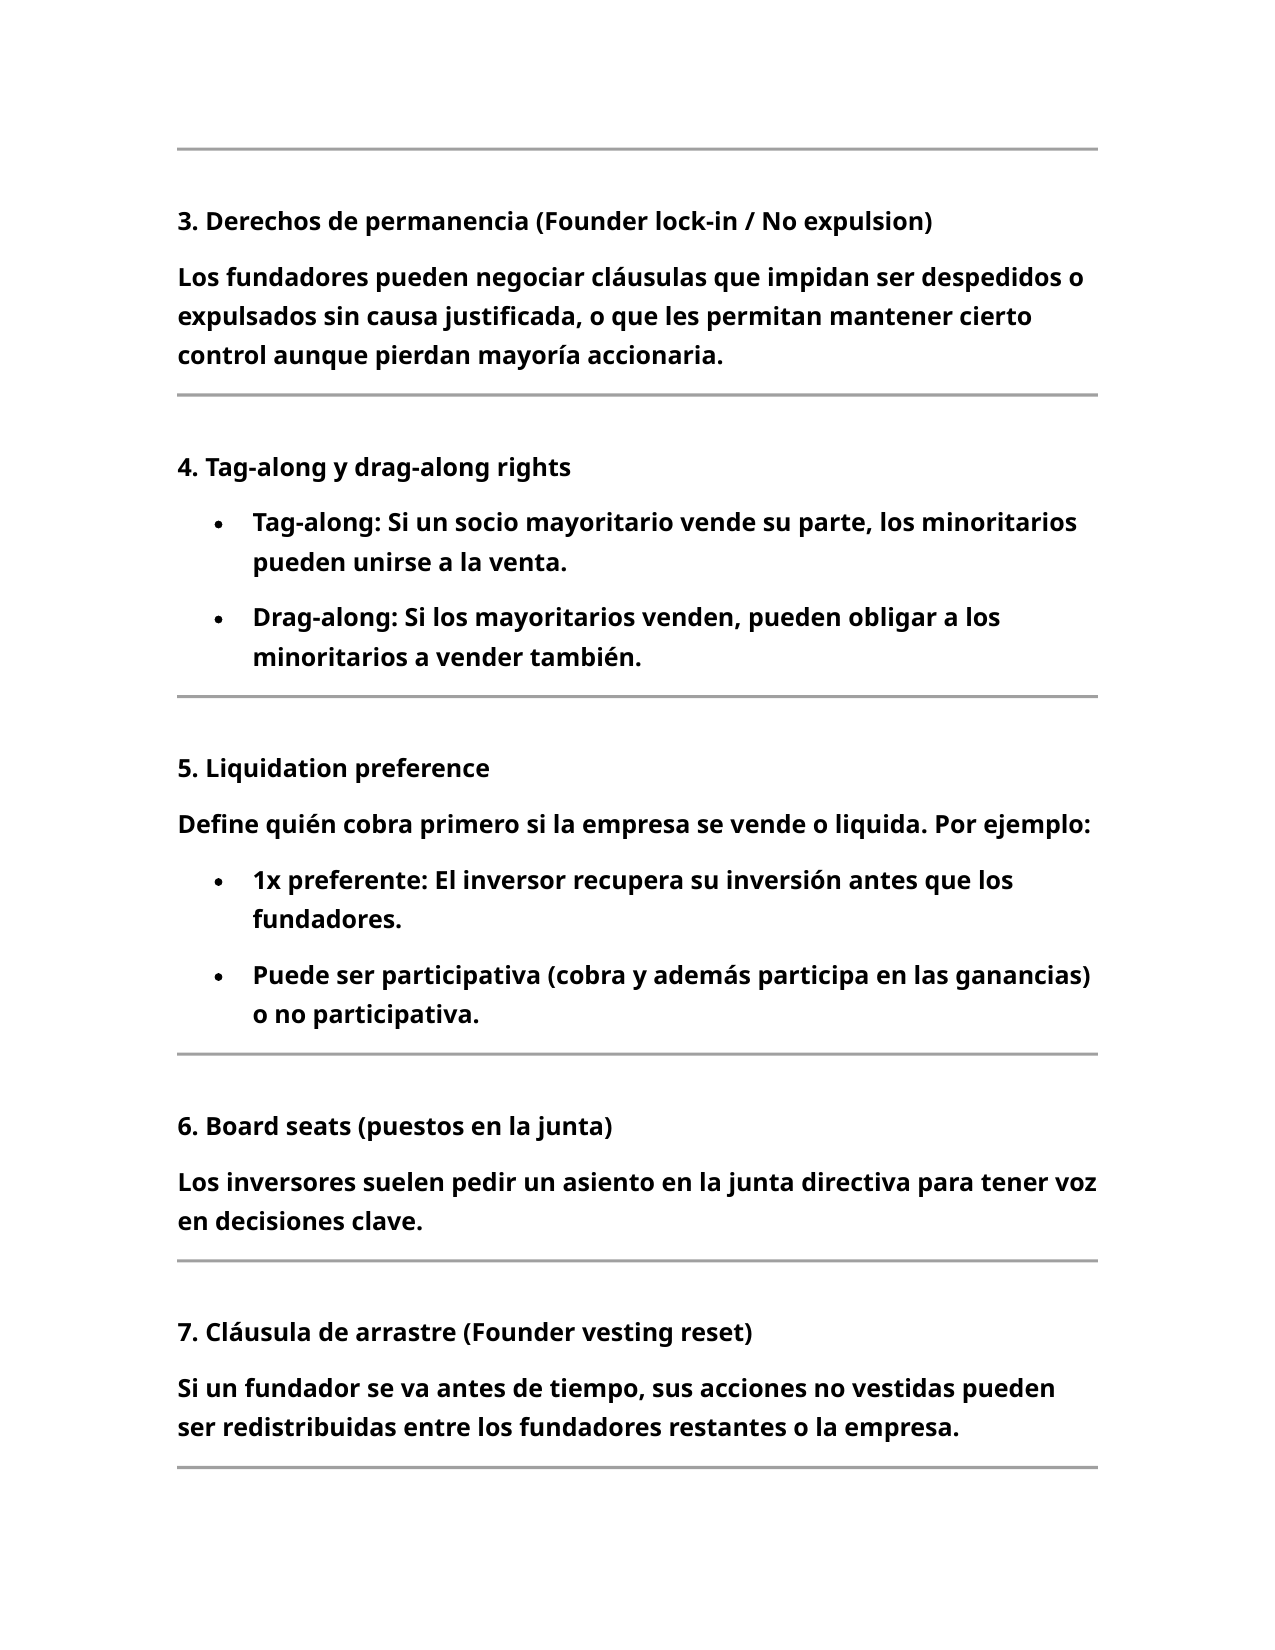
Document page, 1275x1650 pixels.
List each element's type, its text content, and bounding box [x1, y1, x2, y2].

text 7. Cláusula de arrastre (Founder vesting reset) [177, 1315, 1098, 1349]
list Drag-along: Si los mayoritarios venden, pueden obligar a los minoritarios a vender también. [215, 600, 1098, 673]
text Define quién cobra primero si la empresa se vende o liquida. Por ejemplo: [177, 807, 1098, 841]
list Puede ser participativa (cobra y además participa en las ganancias) o no participativa. [215, 958, 1098, 1031]
text 3. Derechos de permanencia (Founder lock-in / No expulsion) [177, 203, 1098, 237]
text Si un fundador se va antes de tiempo, sus acciones no vestidas pueden ser redistribuidas entre los fundadores restantes o la empresa. [177, 1371, 1098, 1444]
text Los fundadores pueden negociar cláusulas que impidan ser despedidos o expulsados sin causa justificada, o que les permitan mantener cierto control aunque pierdan mayoría accionaria. [177, 259, 1098, 372]
list 1x preferente: El inversor recupera su inversión antes que los fundadores. [215, 863, 1098, 936]
text 6. Board seats (puestos en la junta) [177, 1108, 1098, 1142]
list Tag-along: Si un socio mayoritario vende su parte, los minoritarios pueden unirse a la venta. [215, 505, 1098, 578]
text 5. Liquidation preference [177, 751, 1098, 785]
text Los inversores suelen pedir un asiento en la junta directiva para tener voz en decisiones clave. [177, 1164, 1098, 1237]
text 4. Tag-along y drag-along rights [177, 449, 1098, 483]
